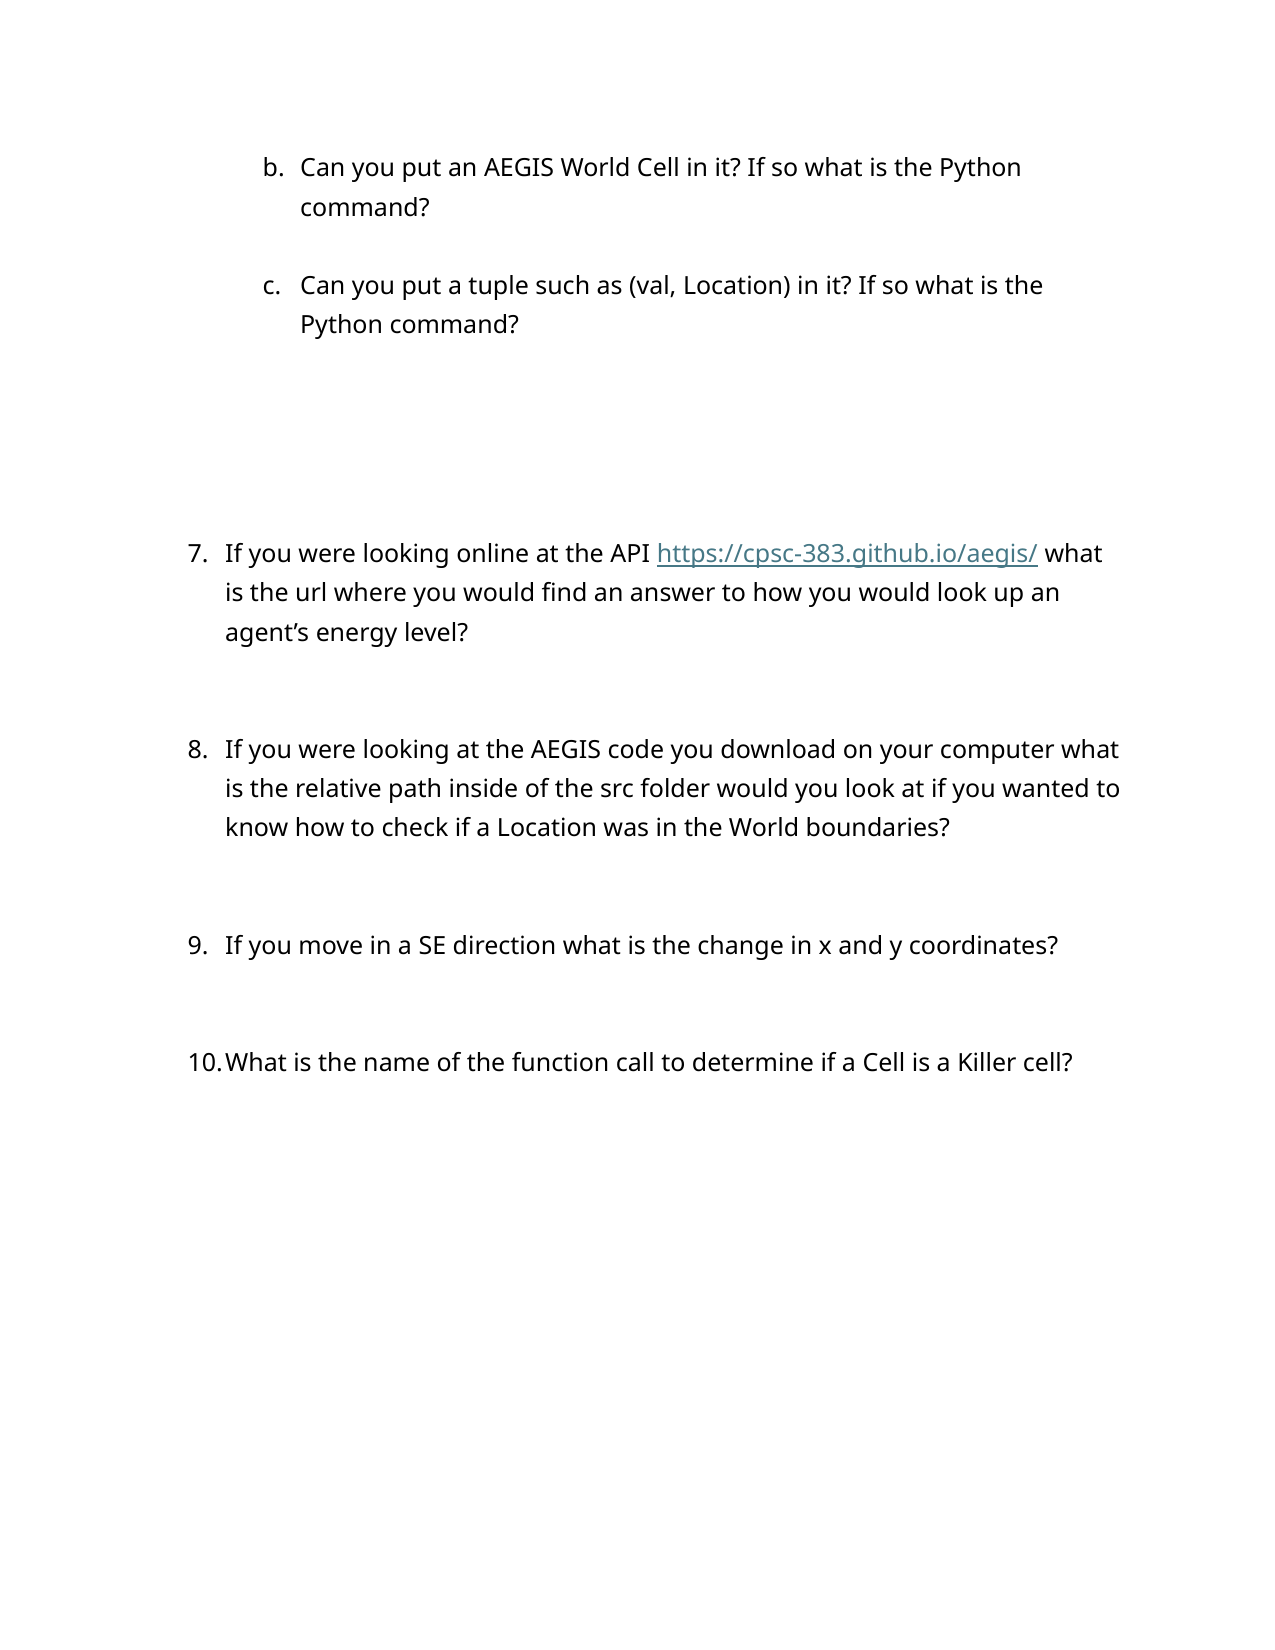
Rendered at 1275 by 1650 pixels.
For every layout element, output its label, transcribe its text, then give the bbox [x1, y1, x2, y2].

list What is the name of the function call to determine if a Cell is a Killer cell? [187, 1045, 1125, 1079]
list If you move in a SE direction what is the change in x and y coordinates? [187, 927, 1125, 962]
list If you were looking online at the API https://cpsc-383.github.io/aegis/ what is the url where you would find an answer to how you would look up an agent’s energy level? [187, 536, 1125, 648]
list Can you put an AEGIS World Cell in it? If so what is the Python command? [262, 150, 1125, 223]
list If you were looking at the AEGIS code you download on your computer what is the relative path inside of the src folder would you look at if you wanted to know how to check if a Location was in the World boundaries? [187, 732, 1125, 844]
list Can you put a tuple such as (val, Location) in it? If so what is the Python command? [262, 267, 1125, 341]
